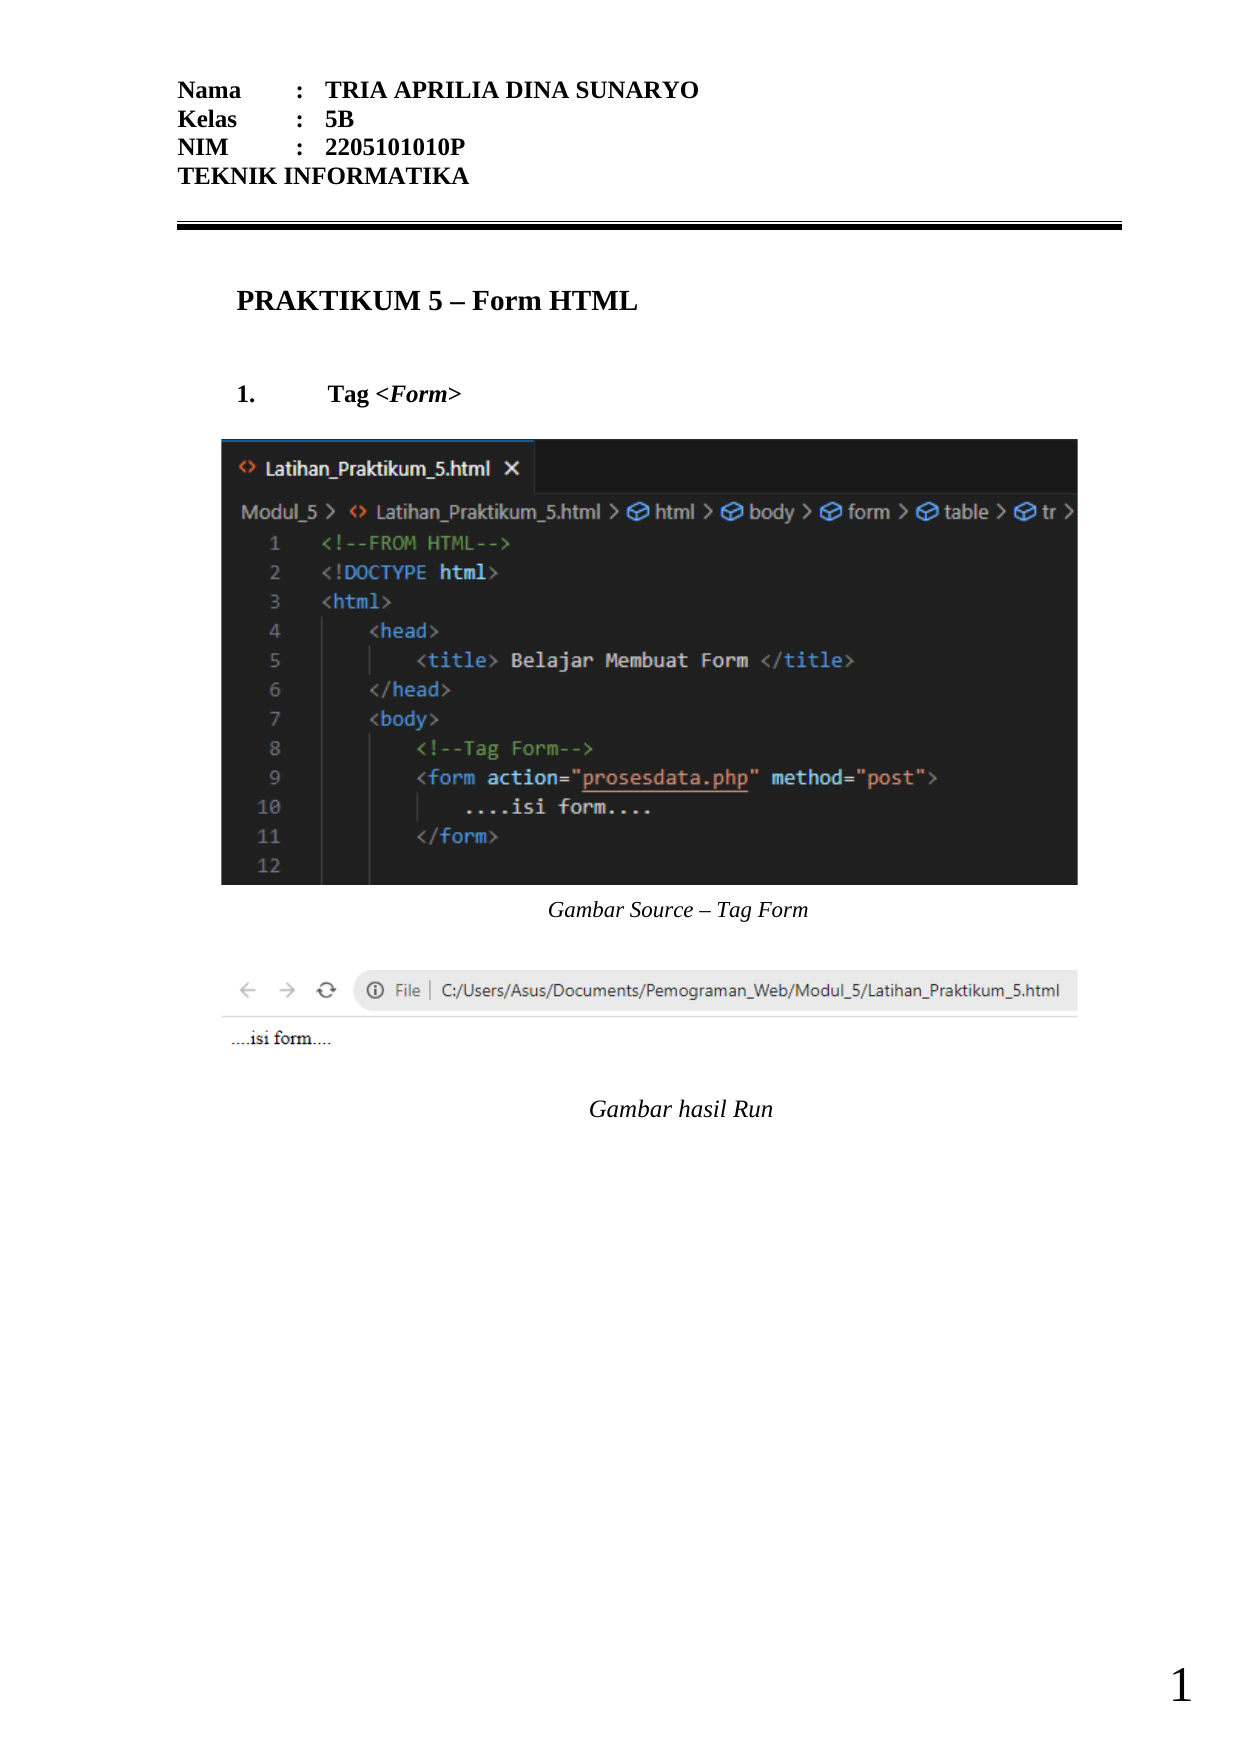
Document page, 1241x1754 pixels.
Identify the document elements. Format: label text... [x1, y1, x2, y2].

text PRAKTIKUM 5 – Form HTML [192, 283, 1122, 317]
list Tag <Form> [192, 379, 1122, 408]
picture [221, 970, 1078, 1047]
list Gambar hasil Run [192, 1094, 1122, 1123]
text Gambar Source – Tag Form [192, 896, 1122, 923]
picture [221, 439, 1078, 885]
